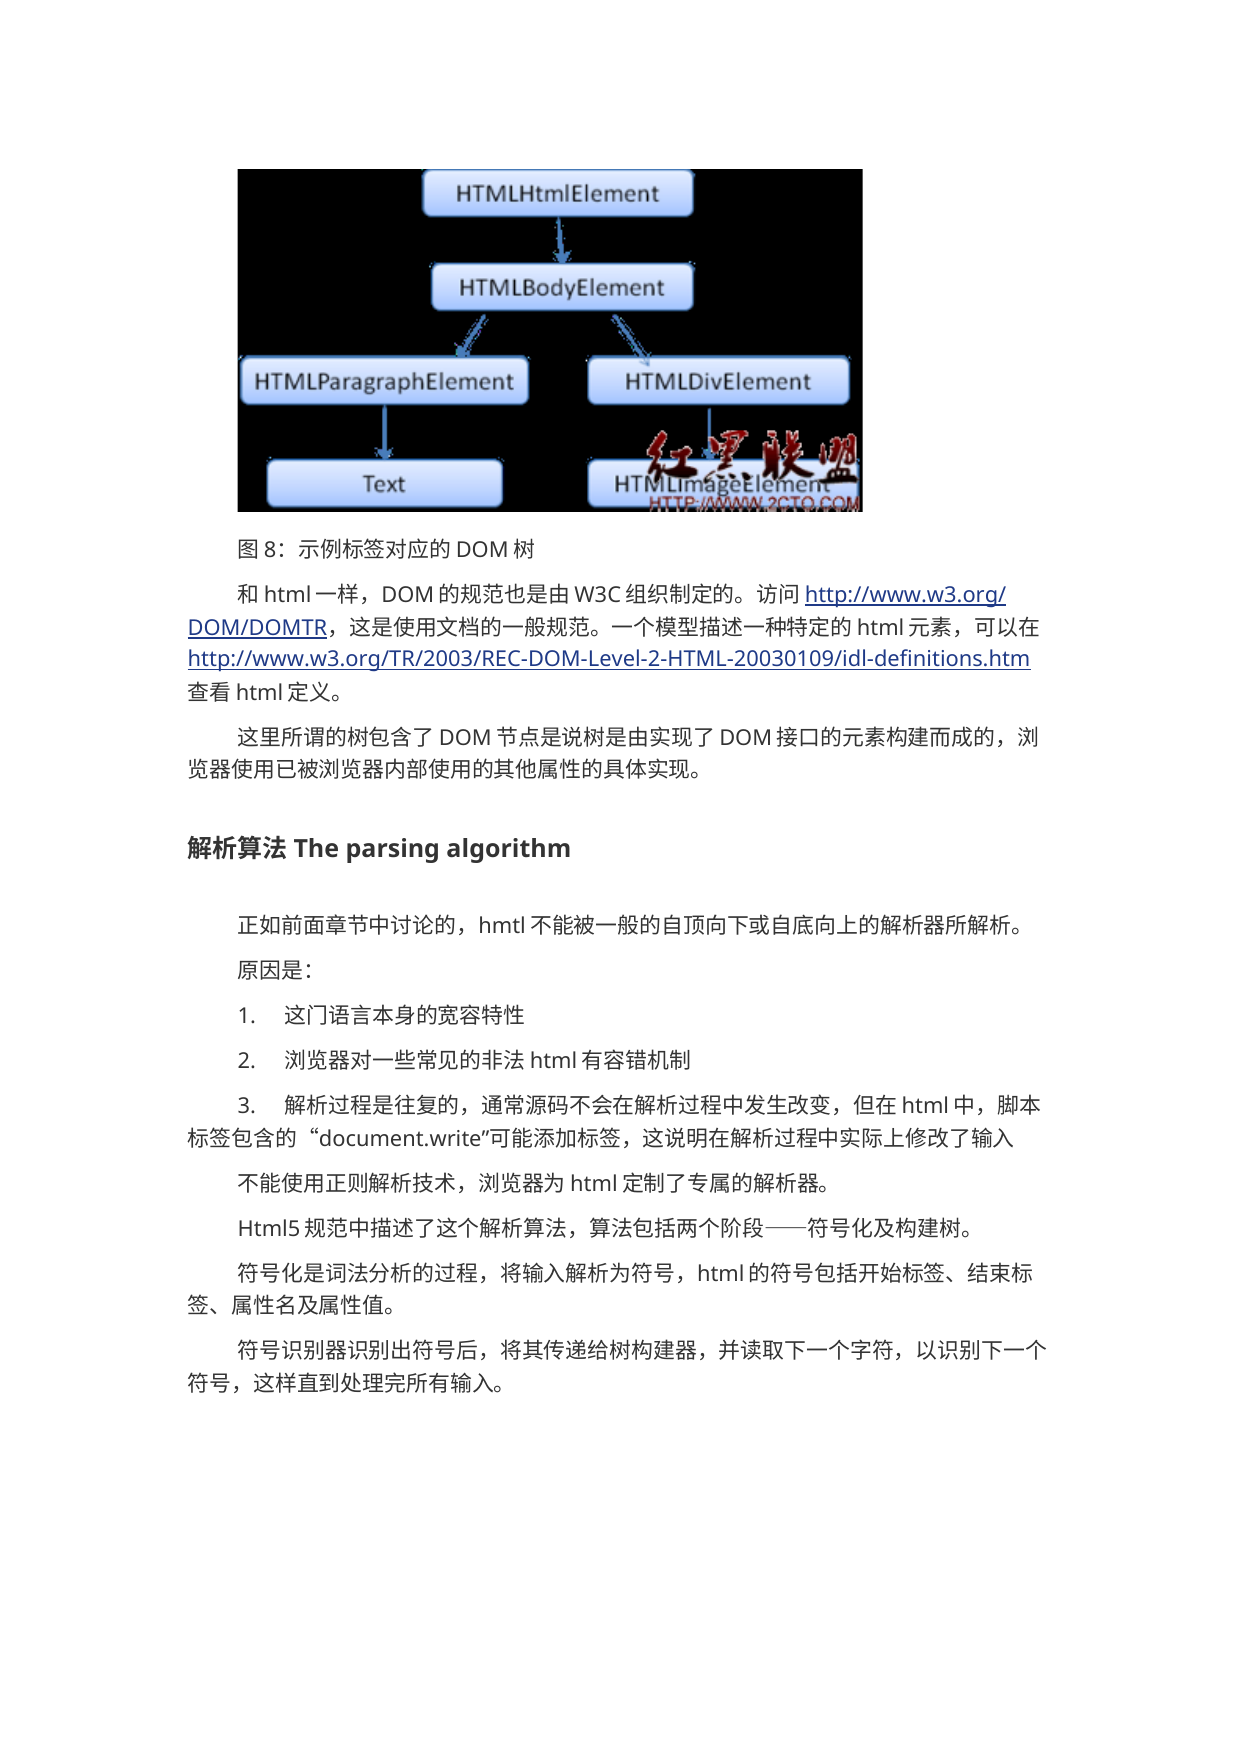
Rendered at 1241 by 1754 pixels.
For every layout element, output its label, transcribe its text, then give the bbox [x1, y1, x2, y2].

text 3. 解析过程是往复的，通常源码不会在解析过程中发生改变，但在html中，脚本标签包含的“document.write”可能添加标签，这说明在解析过程中实际上修改了输入 [187, 1088, 1053, 1153]
text 这里所谓的树包含了DOM节点是说树是由实现了DOM接口的元素构建而成的，浏览器使用已被浏览器内部使用的其他属性的具体实现。 [187, 719, 1053, 784]
text 2. 浏览器对一些常见的非法html有容错机制 [187, 1043, 1053, 1075]
text 图8：示例标签对应的DOM树 [187, 532, 1053, 564]
text 1. 这门语言本身的宽容特性 [187, 998, 1053, 1030]
text 符号化是词法分析的过程，将输入解析为符号，html的符号包括开始标签、结束标签、属性名及属性值。 [187, 1255, 1053, 1320]
text Html5规范中描述了这个解析算法，算法包括两个阶段——符号化及构建树。 [187, 1210, 1053, 1243]
text 符号识别器识别出符号后，将其传递给树构建器，并读取下一个字符，以识别下一个符号，这样直到处理完所有输入。 [187, 1333, 1053, 1398]
text 不能使用正则解析技术，浏览器为html定制了专属的解析器。 [187, 1165, 1053, 1198]
text 原因是： [187, 953, 1053, 985]
text 正如前面章节中讨论的，hmtl不能被一般的自顶向下或自底向上的解析器所解析。 [187, 908, 1053, 940]
text 和html一样，DOM的规范也是由W3C组织制定的。访问http://www.w3.org/DOM/DOMTR，这是使用文档的一般规范。一个模型描述一种特定的html元素，可以在http://www.w3.org/TR/2003/REC-DOM-Level-2-HTML-20030109/idl-definitions.htm 查看html定义。 [187, 577, 1053, 707]
text 解析算法 The parsing algorithm [187, 814, 1053, 879]
picture [237, 169, 863, 512]
